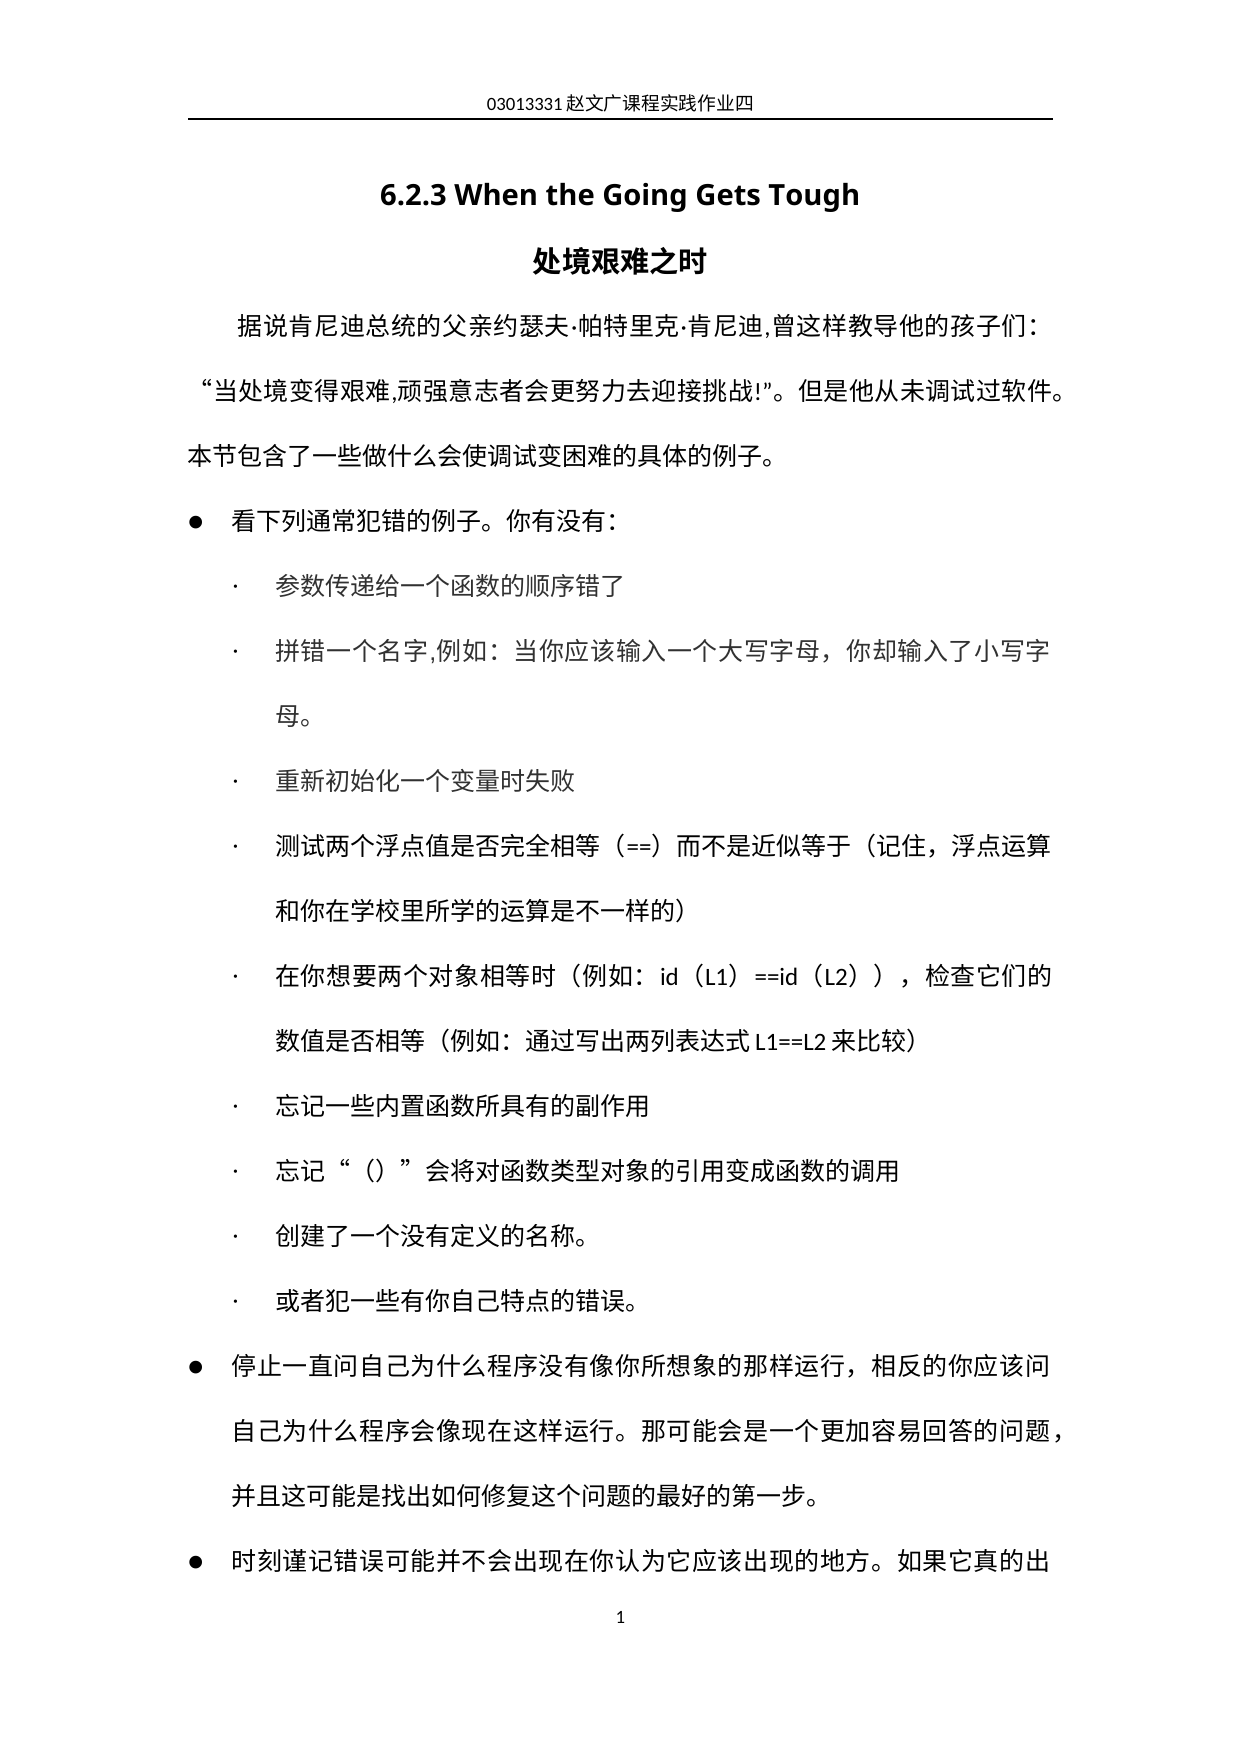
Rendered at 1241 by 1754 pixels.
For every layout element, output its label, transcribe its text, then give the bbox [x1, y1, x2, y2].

list 重新初始化一个变量时失败 [231, 747, 1053, 812]
text 6.2.3 When the Going Gets Tough [187, 162, 1053, 227]
list 测试两个浮点值是否完全相等（==）而不是近似等于（记住，浮点运算和你在学校里所学的运算是不一样的） [231, 812, 1053, 942]
text 处境艰难之时 [187, 227, 1053, 292]
list 停止一直问自己为什么程序没有像你所想象的那样运行，相反的你应该问自己为什么程序会像现在这样运行。那可能会是一个更加容易回答的问题，并且这可能是找出如何修复这个问题的最好的第一步。 [187, 1332, 1053, 1527]
list 参数传递给一个函数的顺序错了 [231, 552, 1053, 617]
list 忘记“（）”会将对函数类型对象的引用变成函数的调用 [231, 1137, 1053, 1202]
list 在你想要两个对象相等时（例如：id（L1）==id（L2）），检查它们的数值是否相等（例如：通过写出两列表达式L1==L2来比较） [231, 942, 1053, 1072]
list 拼错一个名字,例如：当你应该输入一个大写字母，你却输入了小写字母。 [231, 617, 1053, 747]
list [187, 1527, 1053, 1592]
list 或者犯一些有你自己特点的错误。 [231, 1267, 1053, 1332]
text 据说肯尼迪总统的父亲约瑟夫·帕特里克·肯尼迪,曾这样教导他的孩子们：“当处境变得艰难,顽强意志者会更努力去迎接挑战!”。但是他从未调试过软件。本节包含了一些做什么会使调试变困难的具体的例子。 [187, 292, 1053, 487]
list 忘记一些内置函数所具有的副作用 [231, 1072, 1053, 1137]
list 创建了一个没有定义的名称。 [231, 1202, 1053, 1267]
list 看下列通常犯错的例子。你有没有： [187, 487, 1053, 552]
